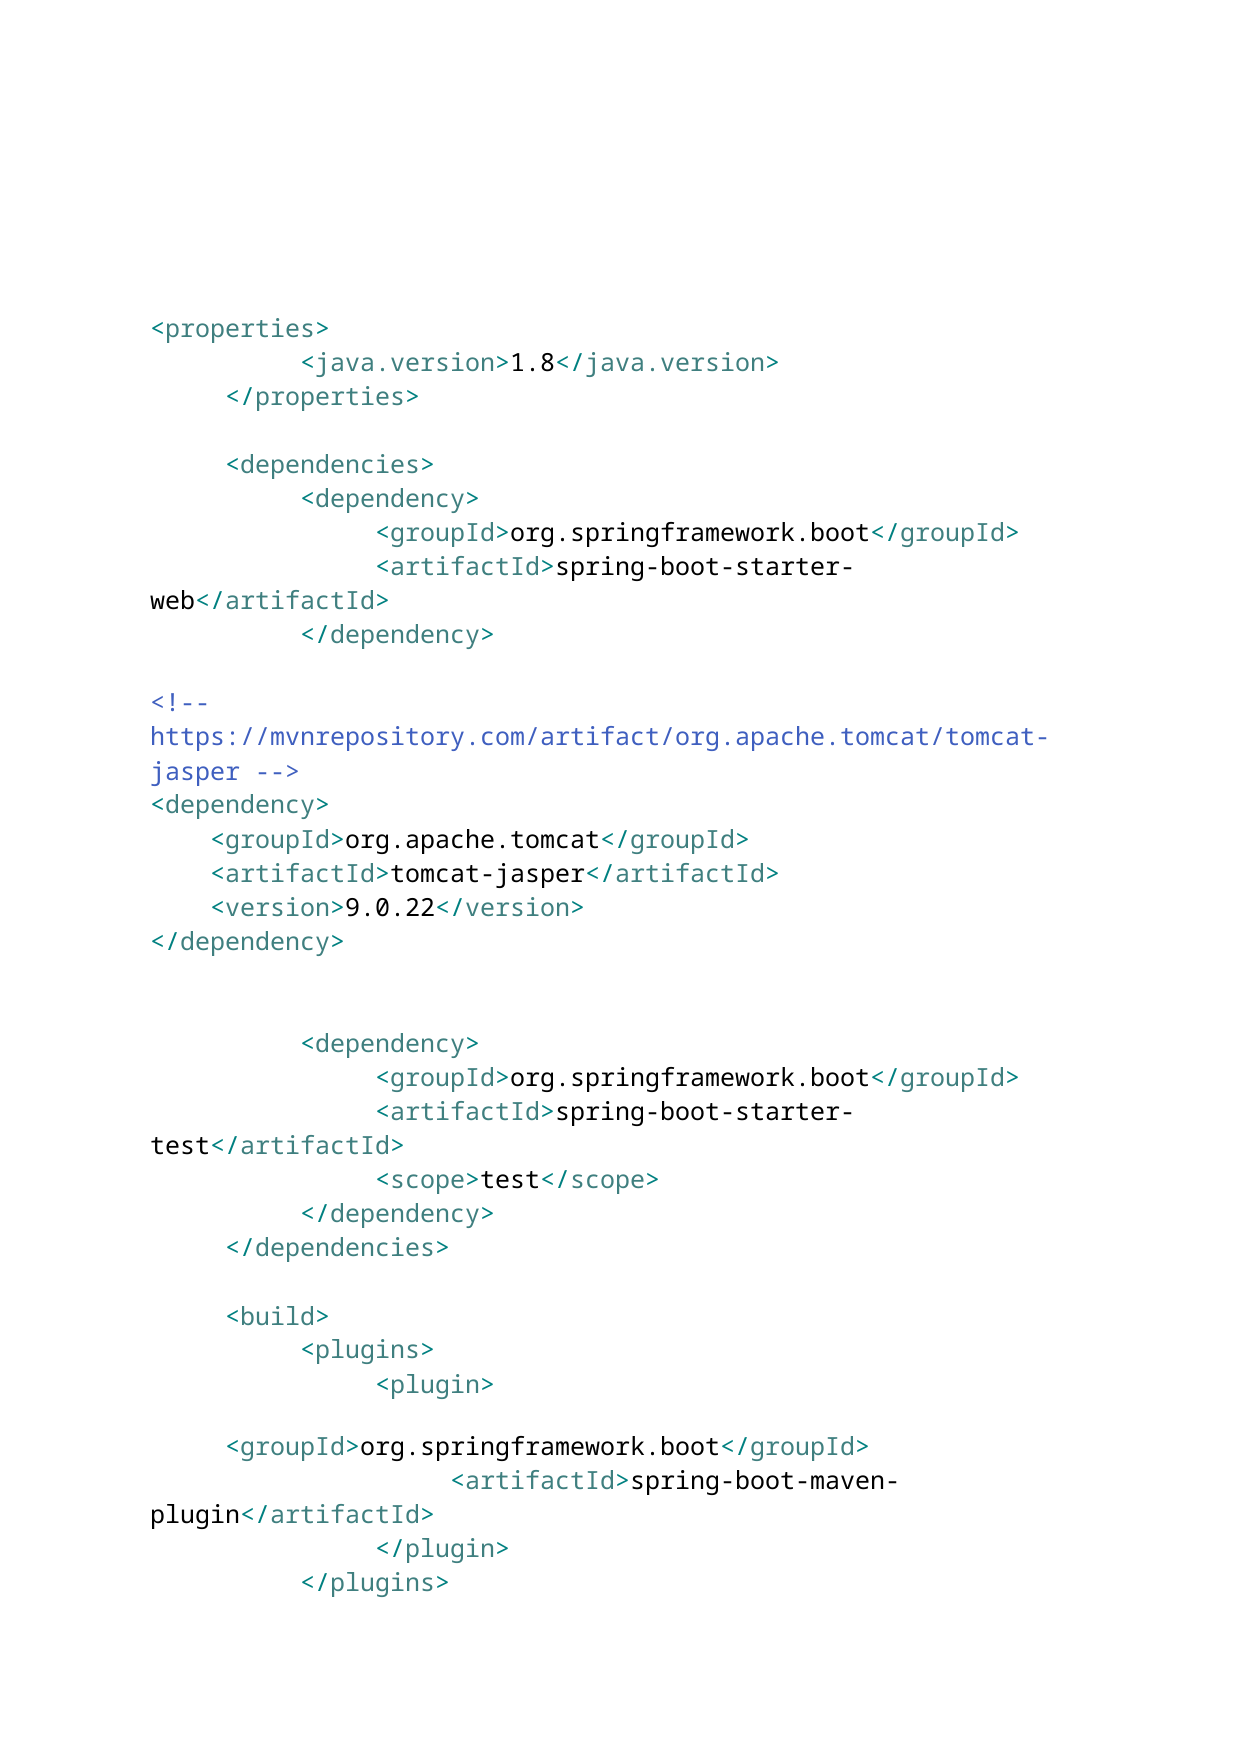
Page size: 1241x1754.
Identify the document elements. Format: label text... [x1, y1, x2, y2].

text <build> [150, 1298, 1090, 1332]
text <scope>test</scope> [150, 1162, 1090, 1196]
text <plugin> [150, 1366, 1090, 1400]
text </dependencies> [150, 1230, 1090, 1264]
text <groupId>org.springframework.boot</groupId> [150, 1060, 1090, 1094]
text <!-- https://mvnrepository.com/artifact/org.apache.tomcat/tomcat-jasper --> [150, 685, 1090, 787]
text </dependency> [150, 617, 1090, 651]
text <groupId>org.springframework.boot</groupId> [150, 1400, 1090, 1462]
text <artifactId>spring-boot-starter-web</artifactId> [150, 549, 1090, 617]
text </plugins> [150, 1564, 1090, 1599]
text </dependency> [150, 923, 1090, 957]
text <java.version>1.8</java.version> [150, 344, 1090, 378]
text <properties> [150, 310, 1090, 344]
text <dependencies> [150, 447, 1090, 481]
text <groupId>org.apache.tomcat</groupId> [150, 821, 1090, 855]
text </properties> [150, 378, 1090, 412]
text <plugins> [150, 1332, 1090, 1366]
text <dependency> [150, 787, 1090, 821]
text </dependency> [150, 1196, 1090, 1230]
text <artifactId>tomcat-jasper</artifactId> [150, 855, 1090, 889]
text <artifactId>spring-boot-maven-plugin</artifactId> [150, 1462, 1090, 1531]
text <version>9.0.22</version> [150, 889, 1090, 923]
text </plugin> [150, 1531, 1090, 1564]
text <dependency> [150, 1026, 1090, 1060]
text <groupId>org.springframework.boot</groupId> [150, 515, 1090, 549]
text <dependency> [150, 481, 1090, 515]
text <artifactId>spring-boot-starter-test</artifactId> [150, 1094, 1090, 1162]
